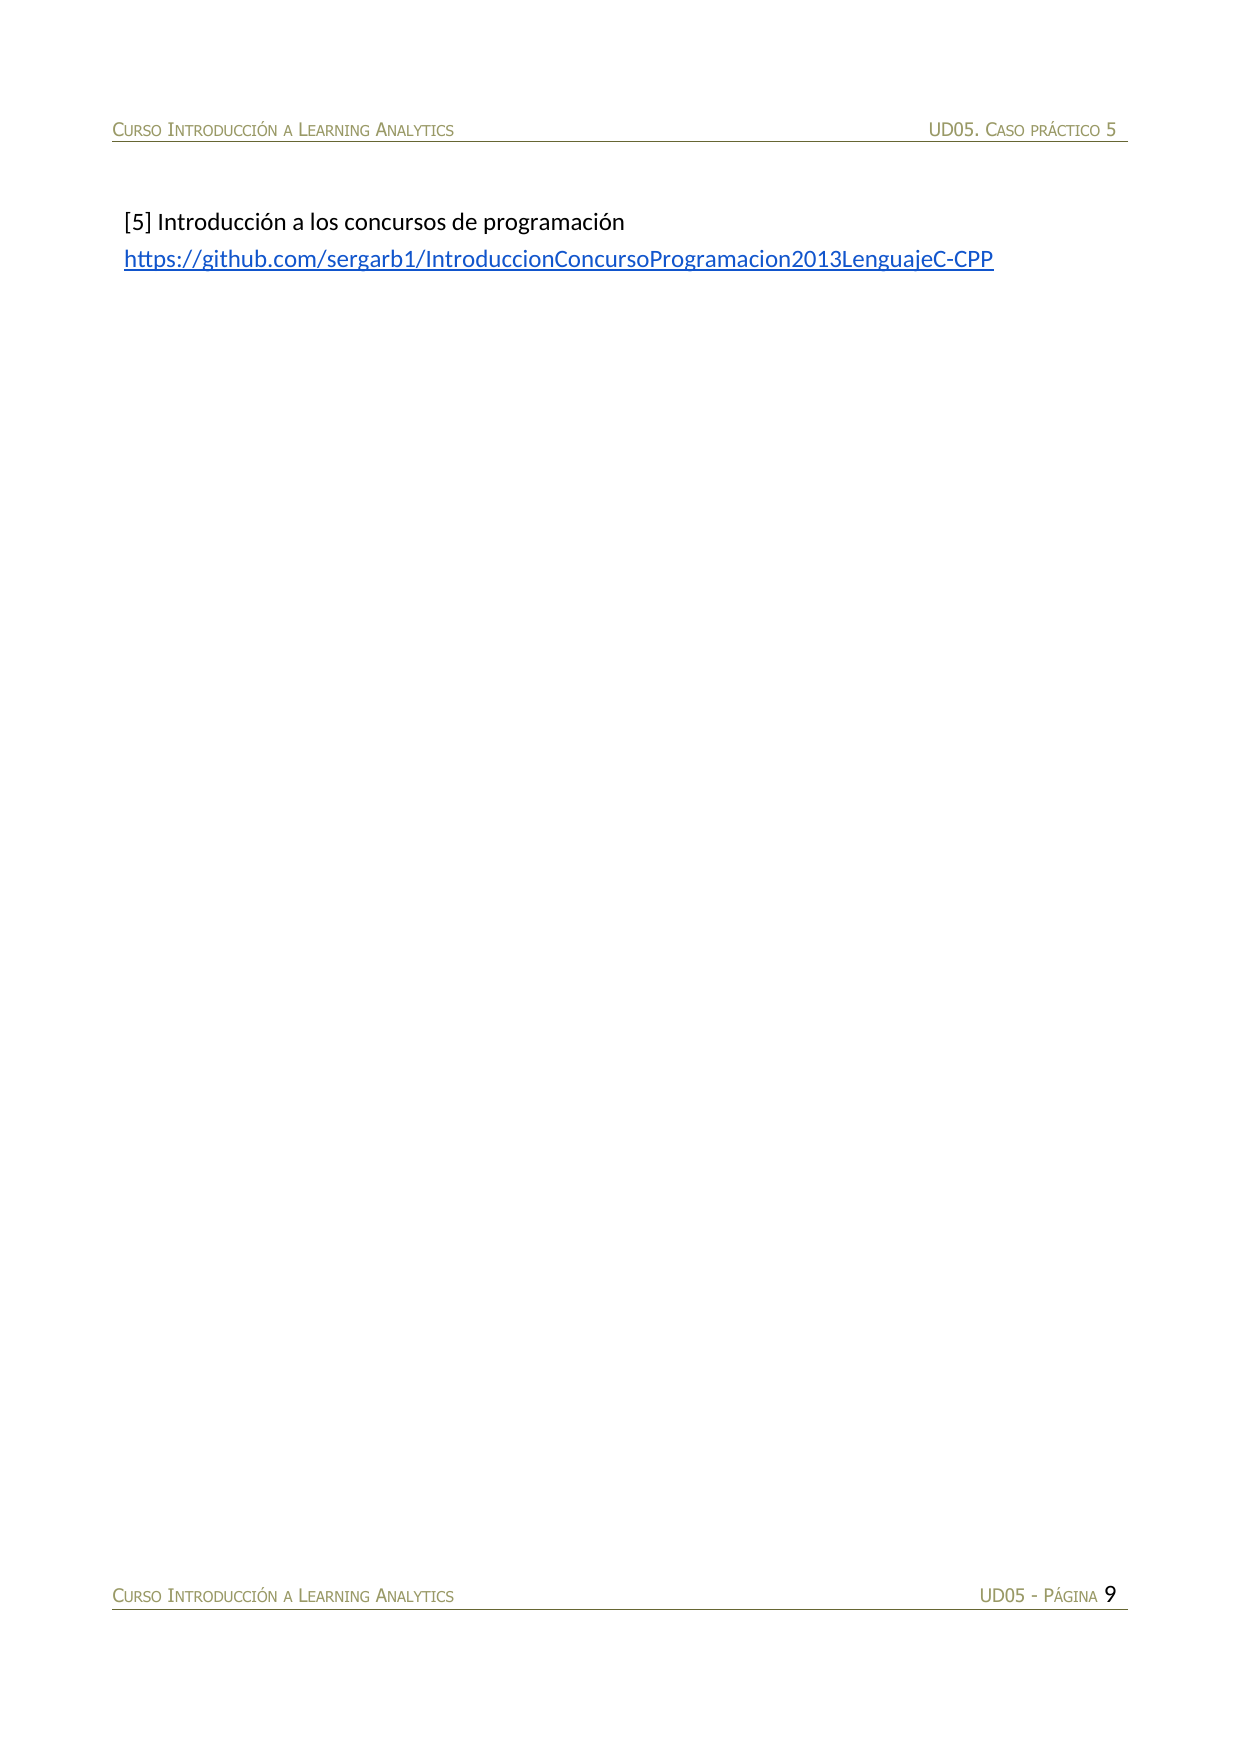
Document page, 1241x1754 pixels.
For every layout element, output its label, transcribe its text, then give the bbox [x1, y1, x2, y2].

text [5] Introducción a los concursos de programación [112, 206, 1128, 237]
text https://github.com/sergarb1/IntroduccionConcursoProgramacion2013LenguajeC-CPP [112, 243, 1128, 273]
